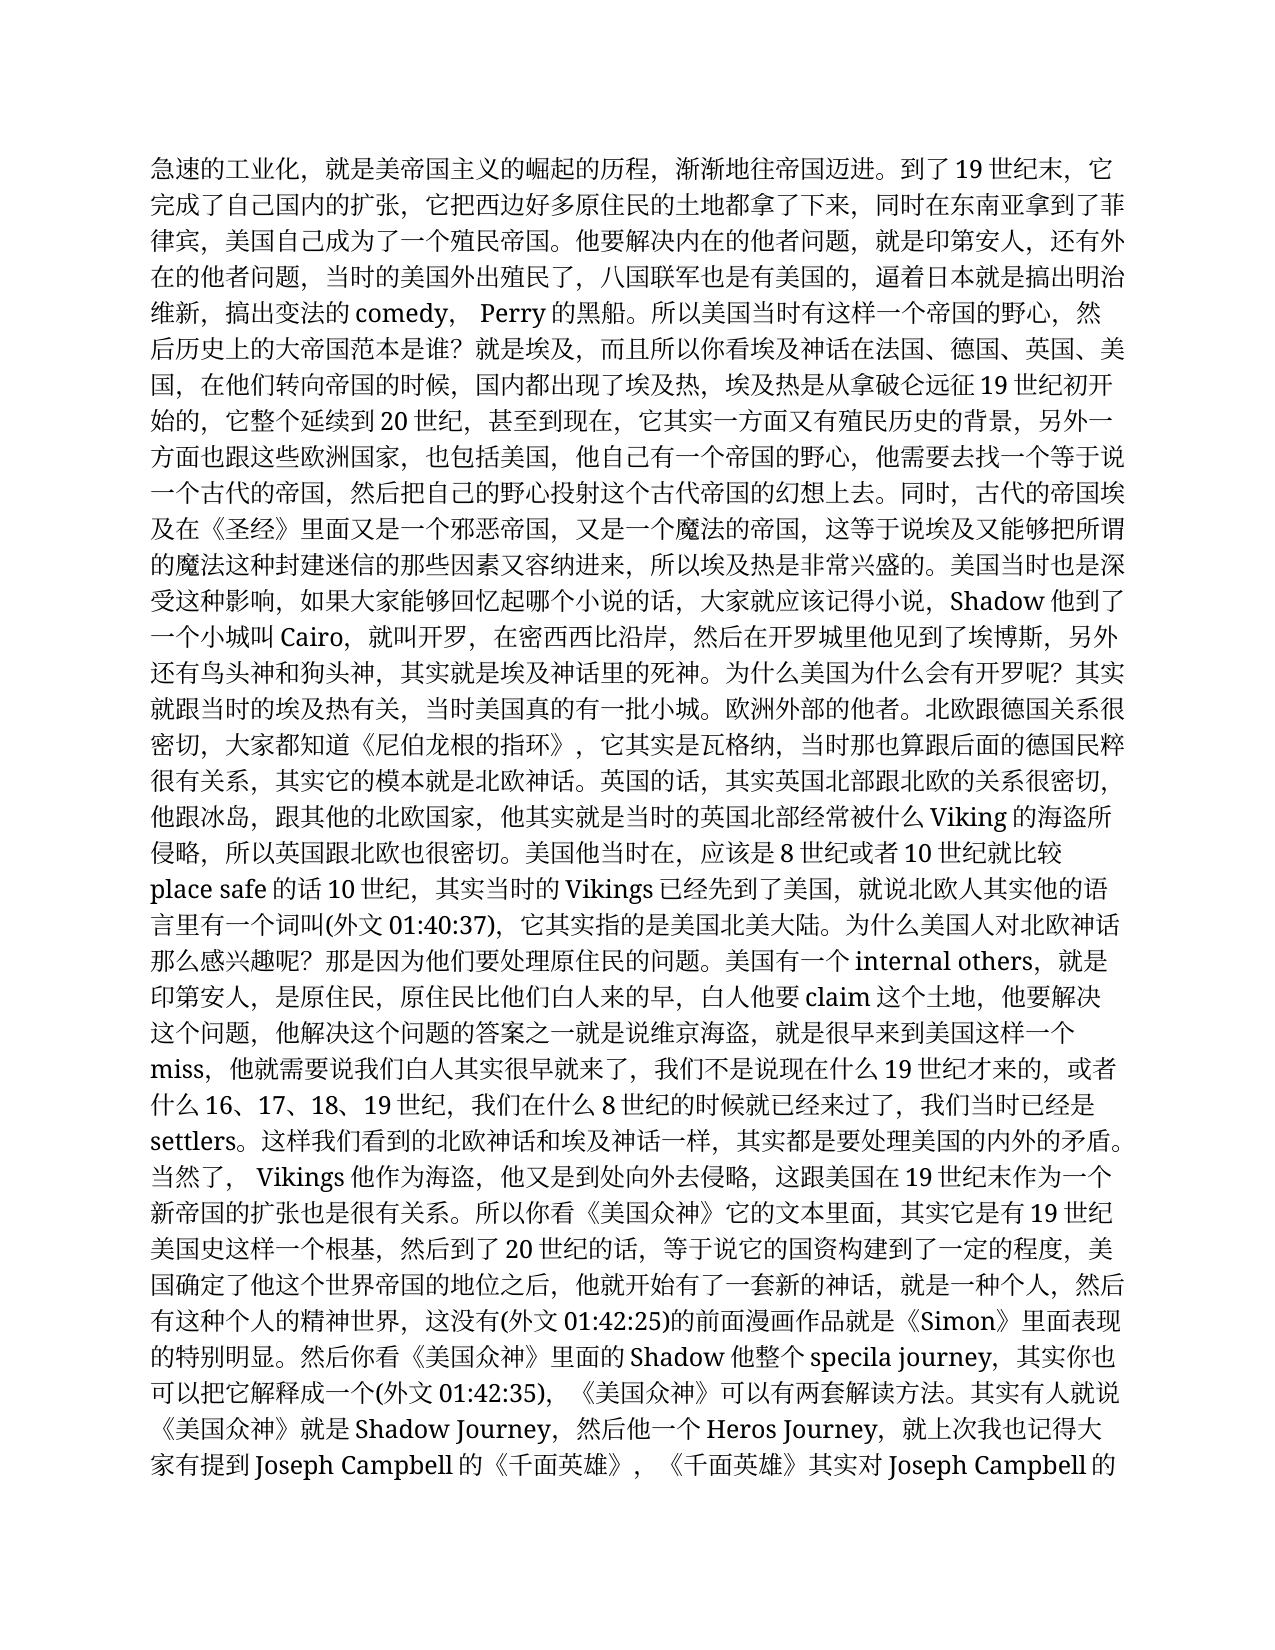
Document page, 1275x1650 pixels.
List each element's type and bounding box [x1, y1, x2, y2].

text [150, 150, 1125, 1482]
